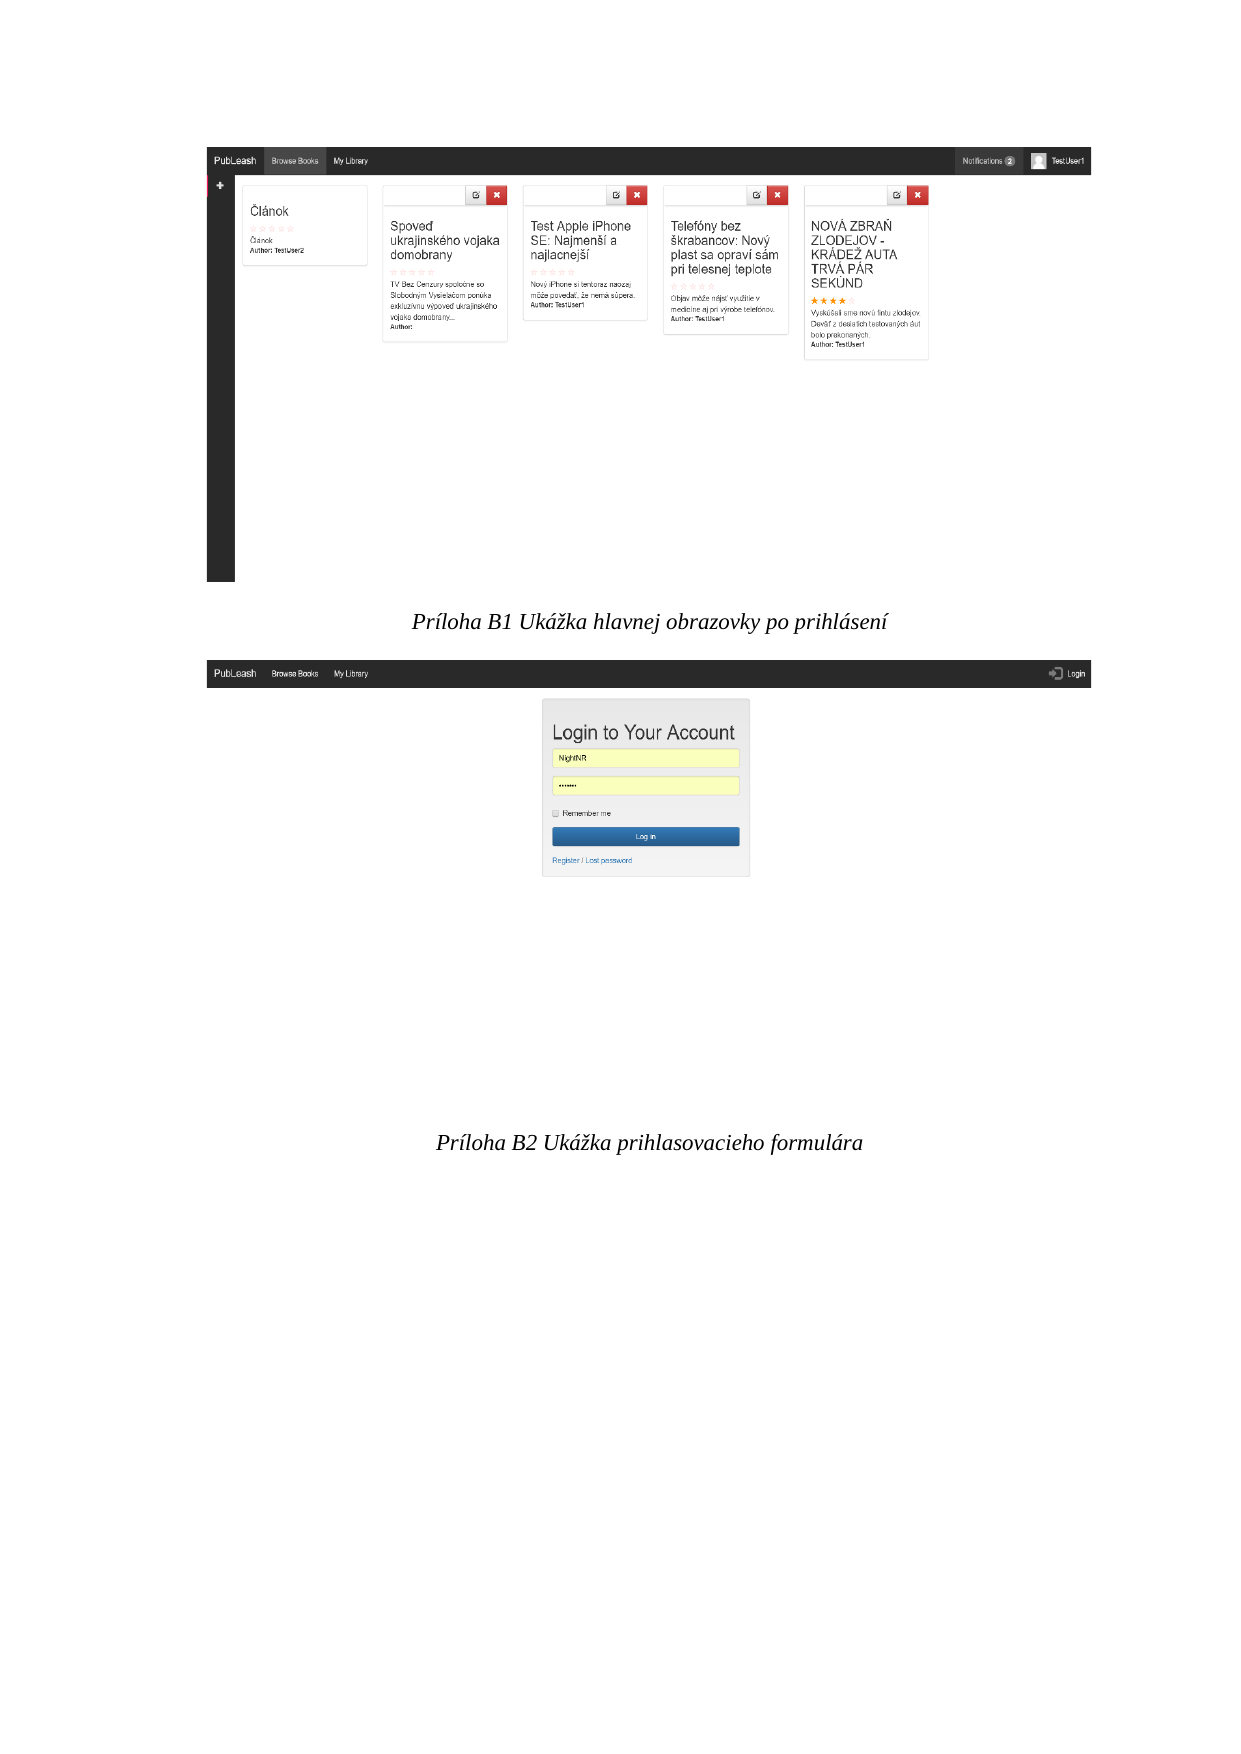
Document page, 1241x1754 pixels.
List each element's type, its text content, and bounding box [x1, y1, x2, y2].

text Príloha B1 Ukážka hlavnej obrazovky po prihlásení [207, 608, 1092, 634]
picture [206, 147, 1092, 582]
text Príloha B2 Ukážka prihlasovacieho formulára [207, 1129, 1092, 1156]
picture [206, 660, 1092, 1103]
